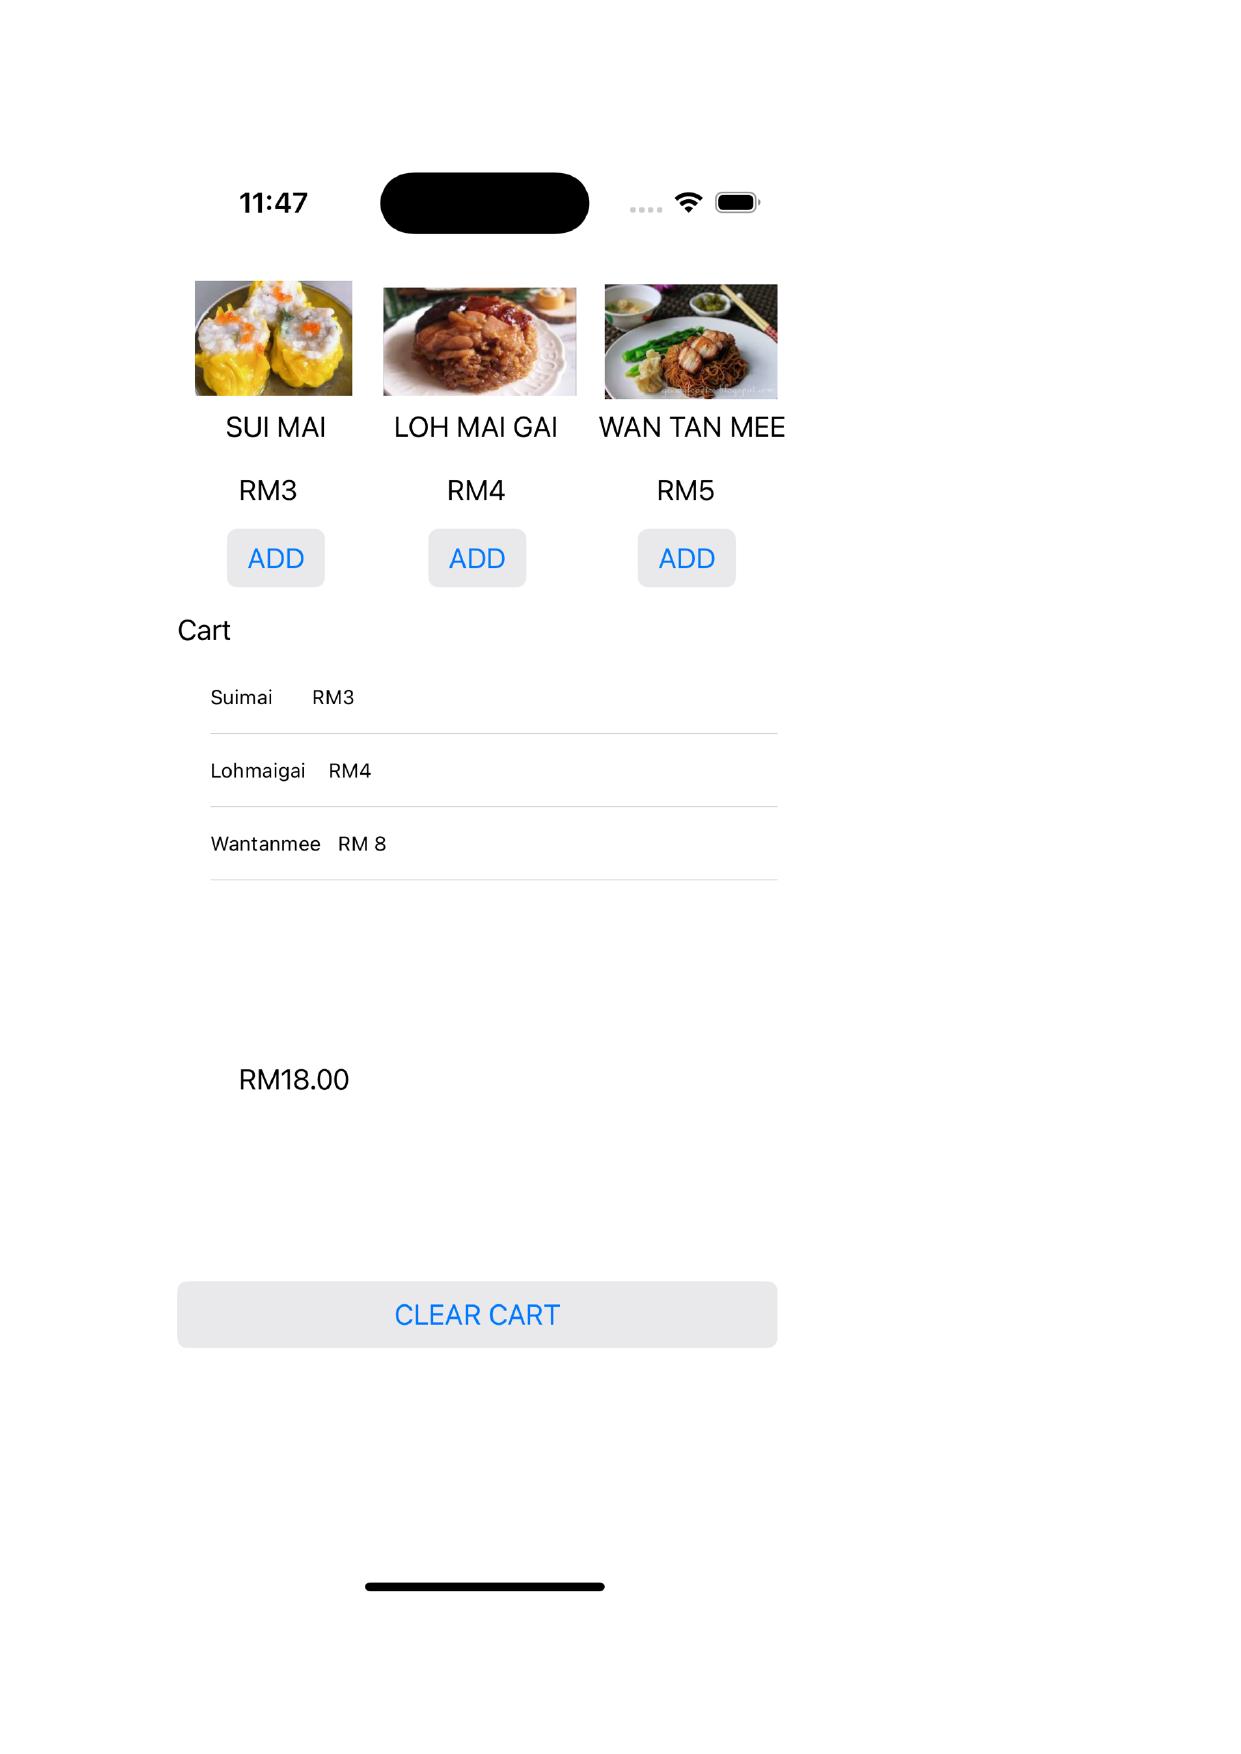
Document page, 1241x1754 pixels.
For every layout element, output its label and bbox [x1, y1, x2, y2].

picture [150, 150, 819, 1604]
